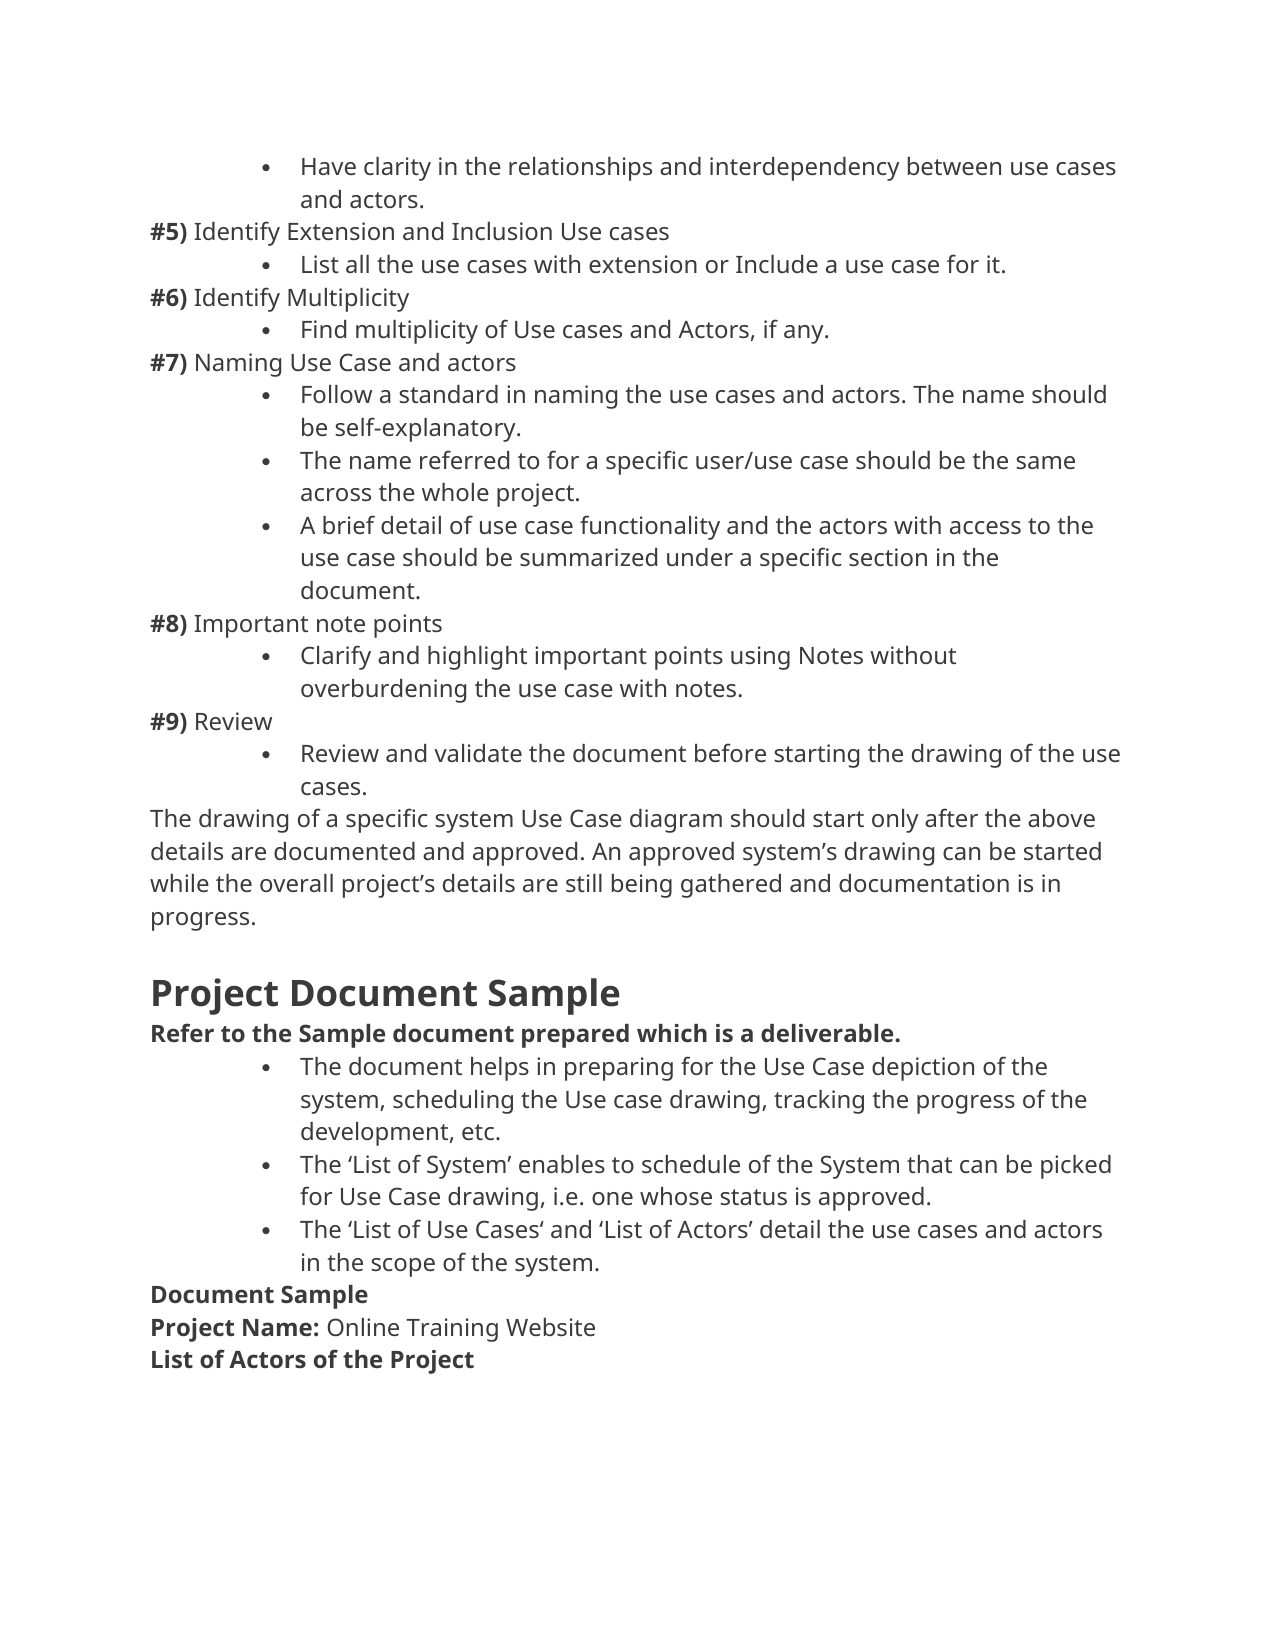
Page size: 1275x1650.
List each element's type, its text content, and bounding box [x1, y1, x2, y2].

list Find multiplicity of Use cases and Actors, if any. [262, 313, 1125, 346]
text The drawing of a specific system Use Case diagram should start only after the above details are documented and approved. An approved system’s drawing can be started while the overall project’s details are still being gathered and documentation is in progress. [150, 802, 1125, 932]
list Follow a standard in naming the use cases and actors. The name should be self-explanatory. [262, 378, 1125, 443]
list Review and validate the document before starting the drawing of the use cases. [262, 737, 1125, 802]
text Project Document Sample [150, 967, 1125, 1017]
list Have clarity in the relationships and interdependency between use cases and actors. [262, 150, 1125, 215]
text List of Actors of the Project [150, 1343, 1125, 1376]
list Clarify and highlight important points using Notes without overburdening the use case with notes. [262, 639, 1125, 704]
text #6) Identify Multiplicity [150, 280, 1125, 313]
text #5) Identify Extension and Inclusion Use cases [150, 215, 1125, 248]
list The ‘List of Use Cases‘ and ‘List of Actors’ detail the use cases and actors in the scope of the system. [262, 1213, 1125, 1278]
list A brief detail of use case functionality and the actors with access to the use case should be summarized under a specific section in the document. [262, 509, 1125, 606]
text #8) Important note points [150, 606, 1125, 639]
list The name referred to for a specific user/use case should be the same across the whole project. [262, 443, 1125, 509]
list The ‘List of System’ enables to schedule of the System that can be picked for Use Case drawing, i.e. one whose status is approved. [262, 1148, 1125, 1213]
text Refer to the Sample document prepared which is a deliverable. [150, 1017, 1125, 1050]
list The document helps in preparing for the Use Case depiction of the system, scheduling the Use case drawing, tracking the progress of the development, etc. [262, 1050, 1125, 1148]
list List all the use cases with extension or Include a use case for it. [262, 248, 1125, 280]
text #7) Naming Use Case and actors [150, 346, 1125, 378]
text Project Name: Online Training Website [150, 1311, 1125, 1343]
text Document Sample [150, 1278, 1125, 1311]
text #9) Review [150, 704, 1125, 737]
